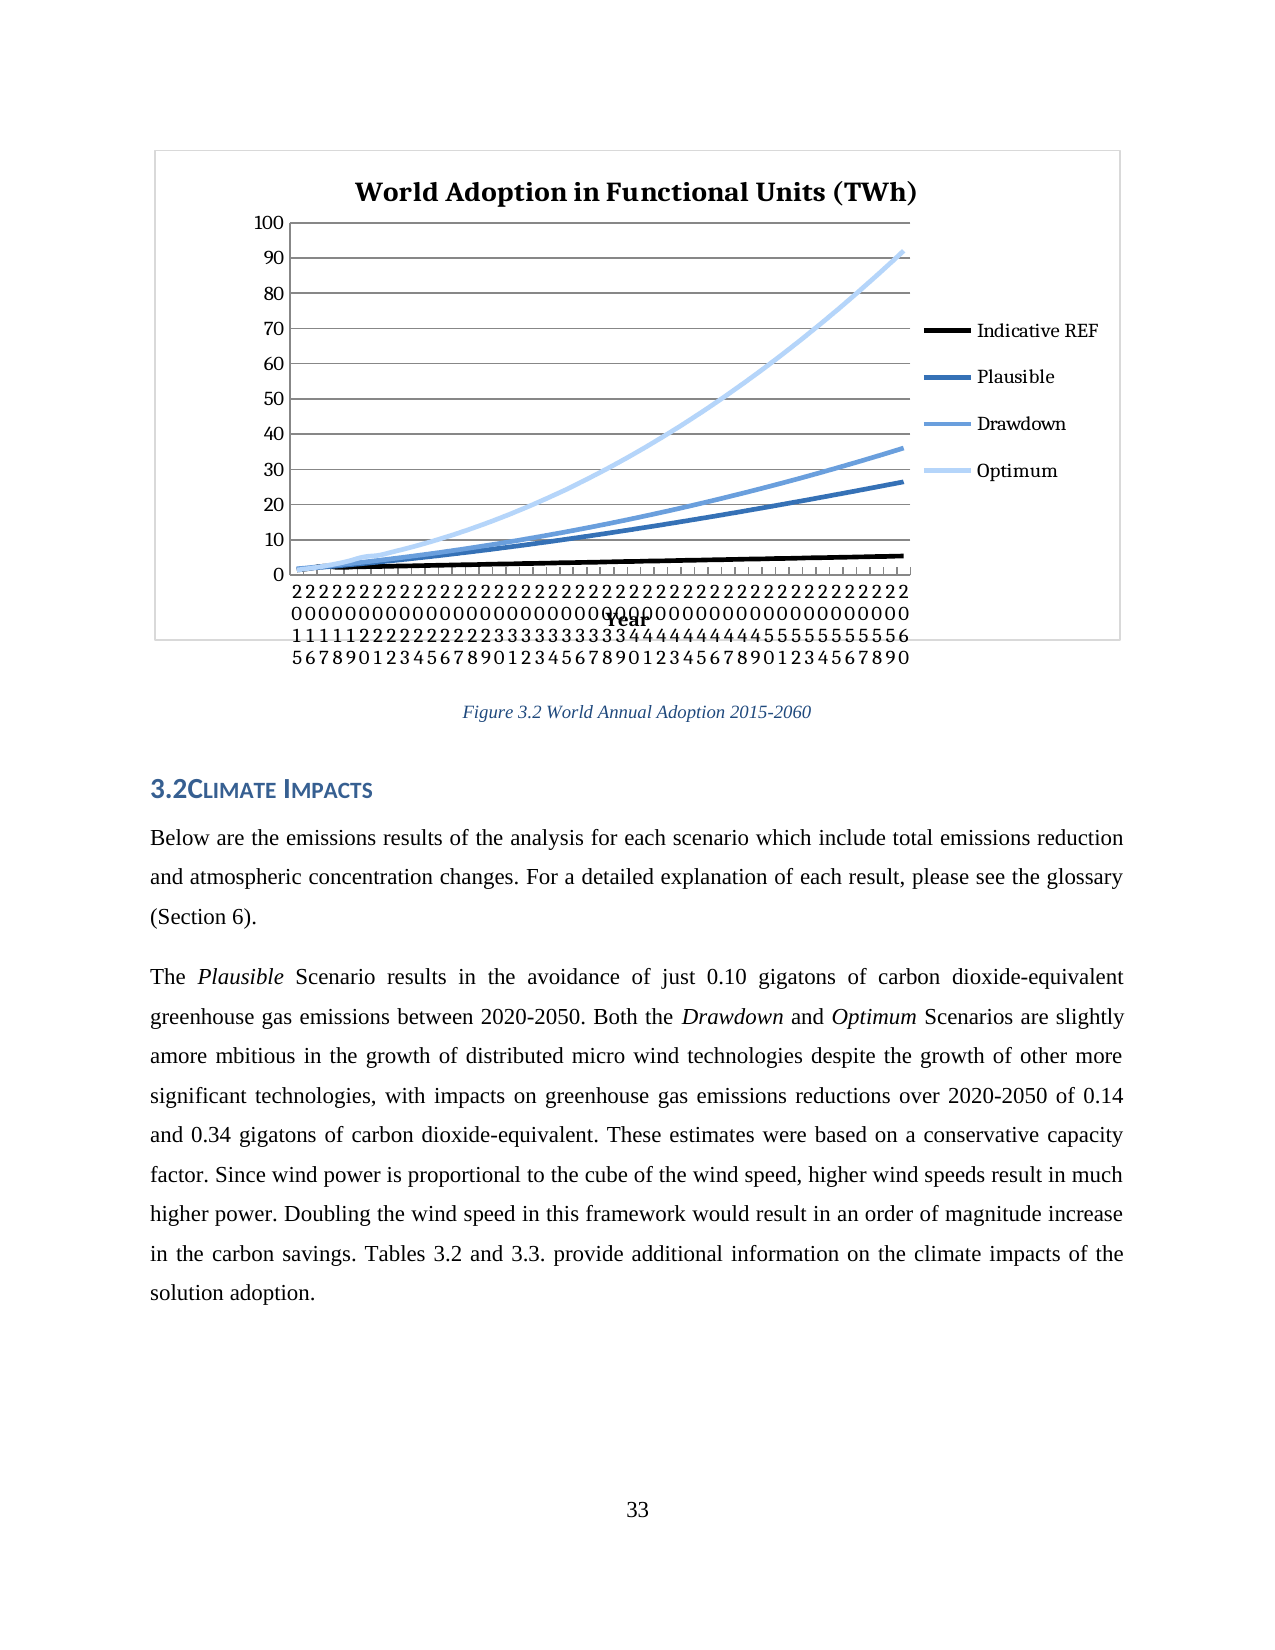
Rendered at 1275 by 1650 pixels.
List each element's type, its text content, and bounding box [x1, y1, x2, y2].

subtitle Climate Impacts [150, 771, 1125, 806]
text Below are the emissions results of the analysis for each scenario which include total emissions reduction and atmospheric concentration changes. For a detailed explanation of each result, please see the glossary (Section 6). [150, 824, 1125, 929]
text The Plausible Scenario results in the avoidance of just 0.10 gigatons of carbon dioxide-equivalent greenhouse gas emissions between 2020-2050. Both the Drawdown and Optimum Scenarios are slightly amore mbitious in the growth of distributed micro wind technologies despite the growth of other more significant technologies, with impacts on greenhouse gas emissions reductions over 2020-2050 of 0.14 and 0.34 gigatons of carbon dioxide-equivalent. These estimates were based on a conservative capacity factor. Since wind power is proportional to the cube of the wind speed, higher wind speeds result in much higher power. Doubling the wind speed in this framework would result in an order of magnitude increase in the carbon savings. Tables 3.2 and 3.3. provide additional information on the climate impacts of the solution adoption. [150, 963, 1125, 1305]
